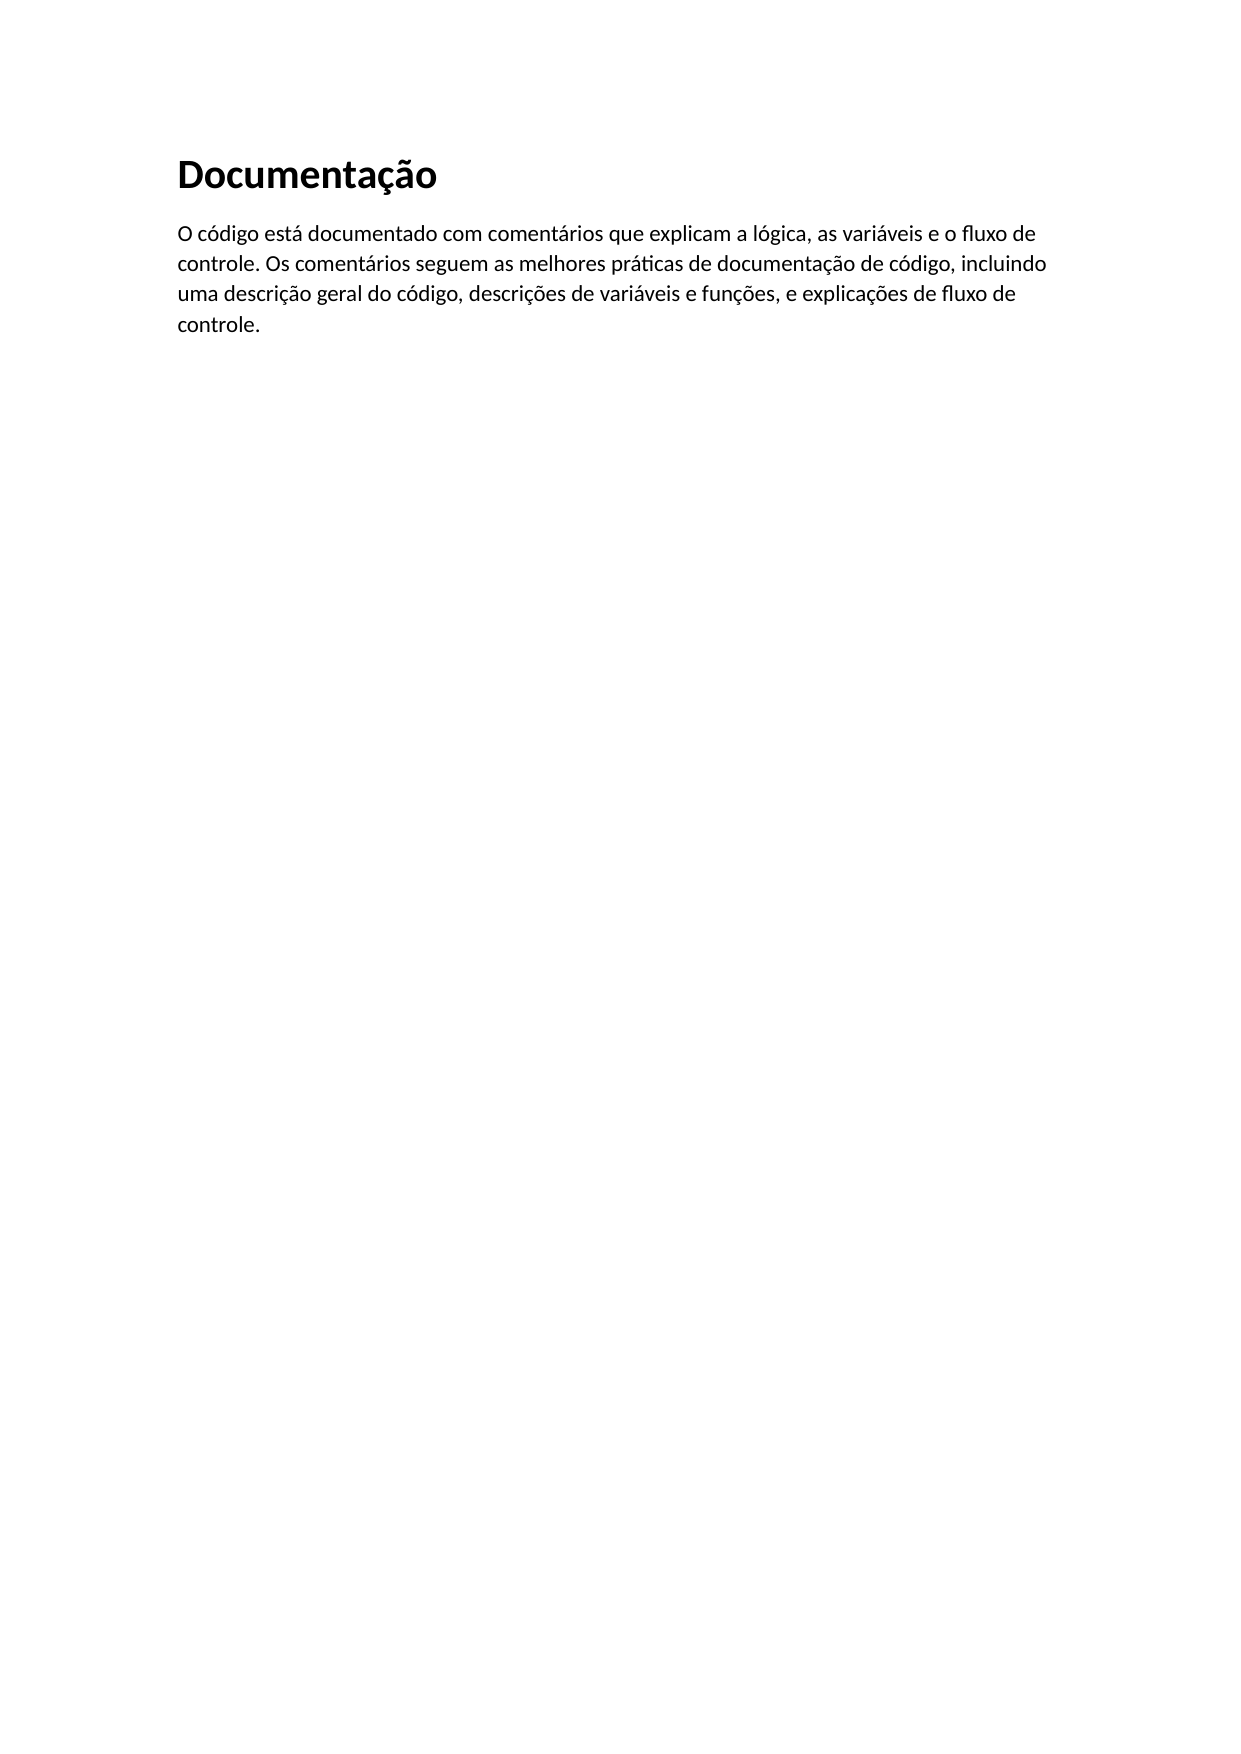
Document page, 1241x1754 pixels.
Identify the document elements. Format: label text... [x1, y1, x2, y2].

text O código está documentado com comentários que explicam a lógica, as variáveis e o fluxo de controle. Os comentários seguem as melhores práticas de documentação de código, incluindo uma descrição geral do código, descrições de variáveis e funções, e explicações de fluxo de controle. [177, 219, 1063, 338]
text Documentação [177, 148, 1063, 198]
